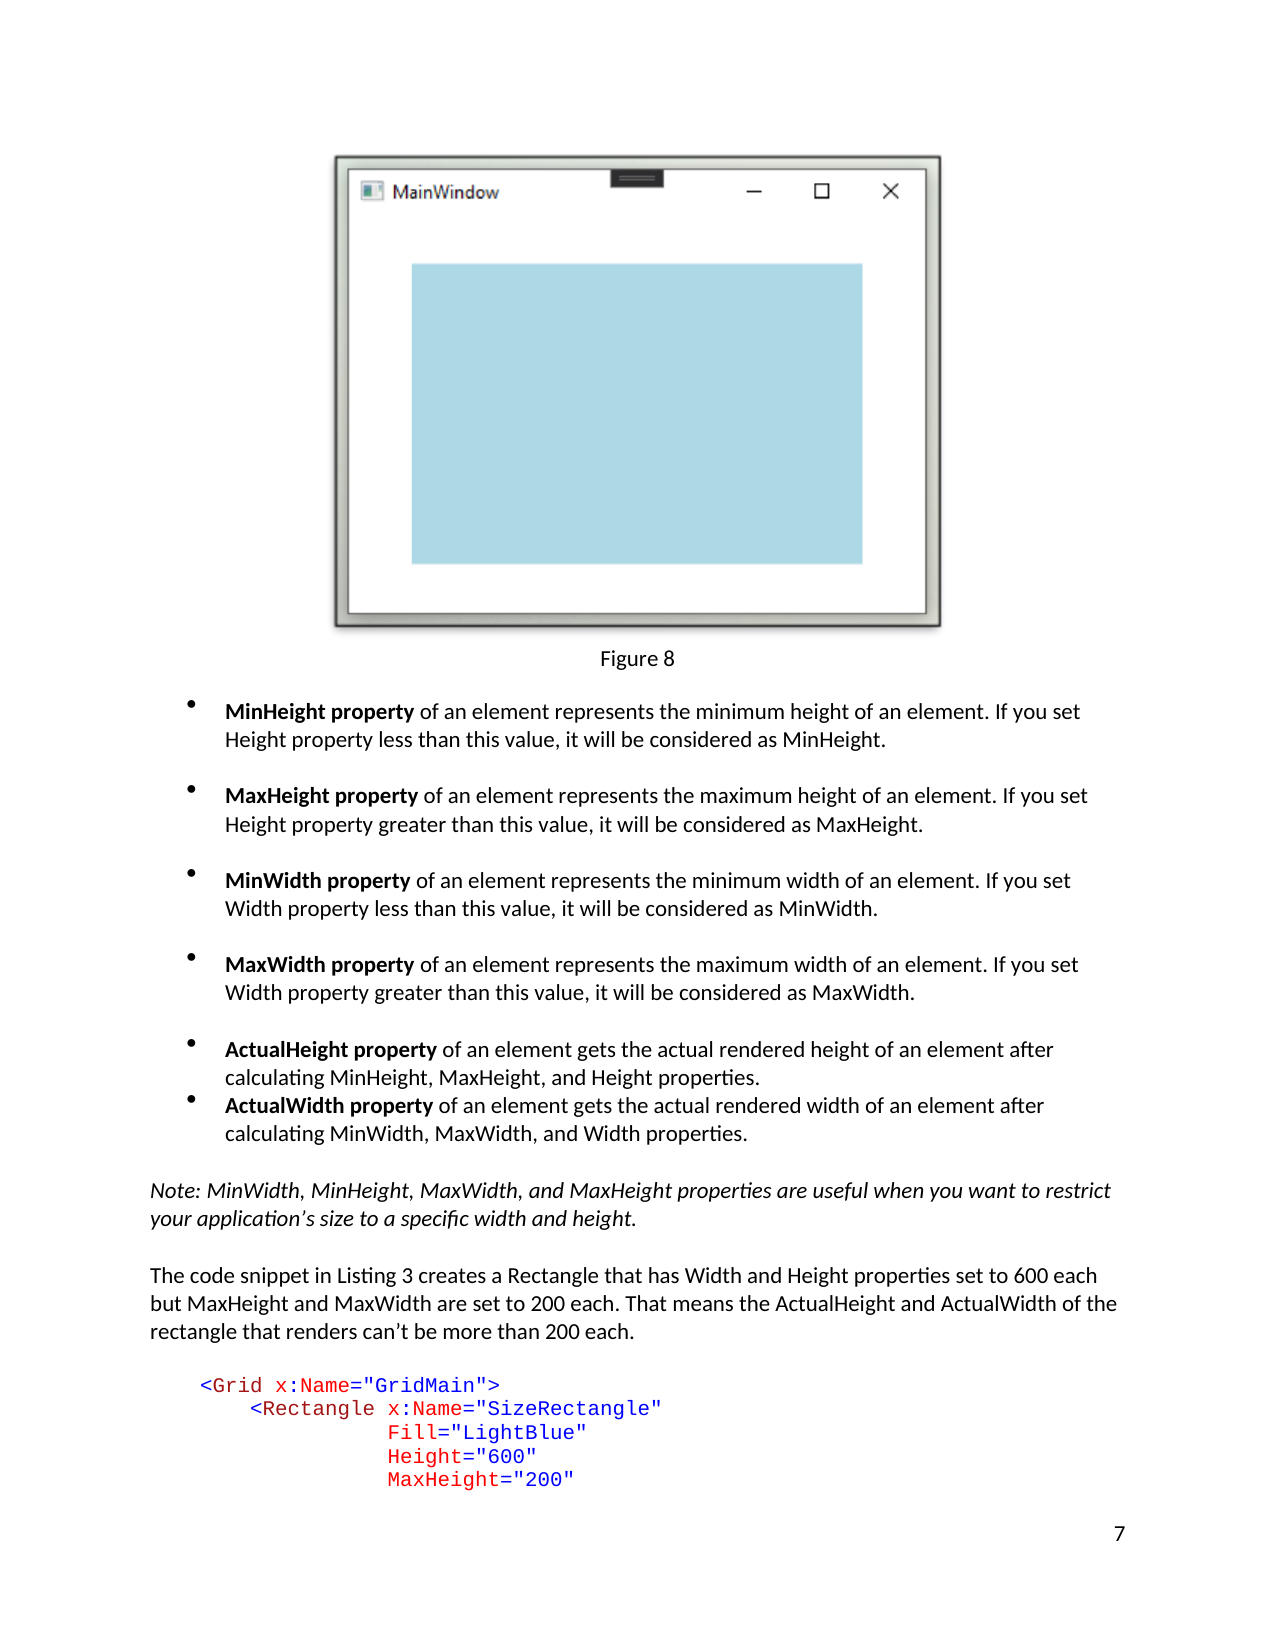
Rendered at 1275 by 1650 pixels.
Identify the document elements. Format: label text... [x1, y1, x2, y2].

text Fill="LightBlue" [150, 1422, 1125, 1446]
list MaxWidth property of an element represents the maximum width of an element. If you set Width property greater than this value, it will be considered as MaxWidth. [187, 950, 1125, 1006]
text MaxHeight="200" [150, 1469, 1125, 1493]
text <Rectangle x:Name="SizeRectangle" [150, 1398, 1125, 1422]
list MinHeight property of an element represents the minimum height of an element. If you set Height property less than this value, it will be considered as MinHeight. [187, 697, 1125, 753]
text Note: MinWidth, MinHeight, MaxWidth, and MaxHeight properties are useful when you want to restrict your application’s size to a specific width and height. [150, 1176, 1125, 1232]
text The code snippet in Listing 3 creates a Rectangle that has Width and Height properties set to 600 each but MaxHeight and MaxWidth are set to 200 each. That means the ActualHeight and ActualWidth of the rectangle that renders can’t be more than 200 each. [150, 1261, 1125, 1346]
list ActualHeight property of an element gets the actual rendered height of an element after calculating MinHeight, MaxHeight, and Height properties. [187, 1035, 1125, 1091]
text <Grid x:Name="GridMain"> [150, 1375, 1125, 1398]
list MinWidth property of an element represents the minimum width of an element. If you set Width property less than this value, it will be considered as MinWidth. [187, 866, 1125, 922]
list MaxHeight property of an element represents the maximum height of an element. If you set Height property greater than this value, it will be considered as MaxHeight. [187, 782, 1125, 838]
list ActualWidth property of an element gets the actual rendered width of an element after calculating MinWidth, MaxWidth, and Width properties. [187, 1091, 1125, 1147]
text Figure 8 [150, 644, 1125, 672]
picture [337, 158, 939, 625]
text Height="600" [150, 1446, 1125, 1469]
